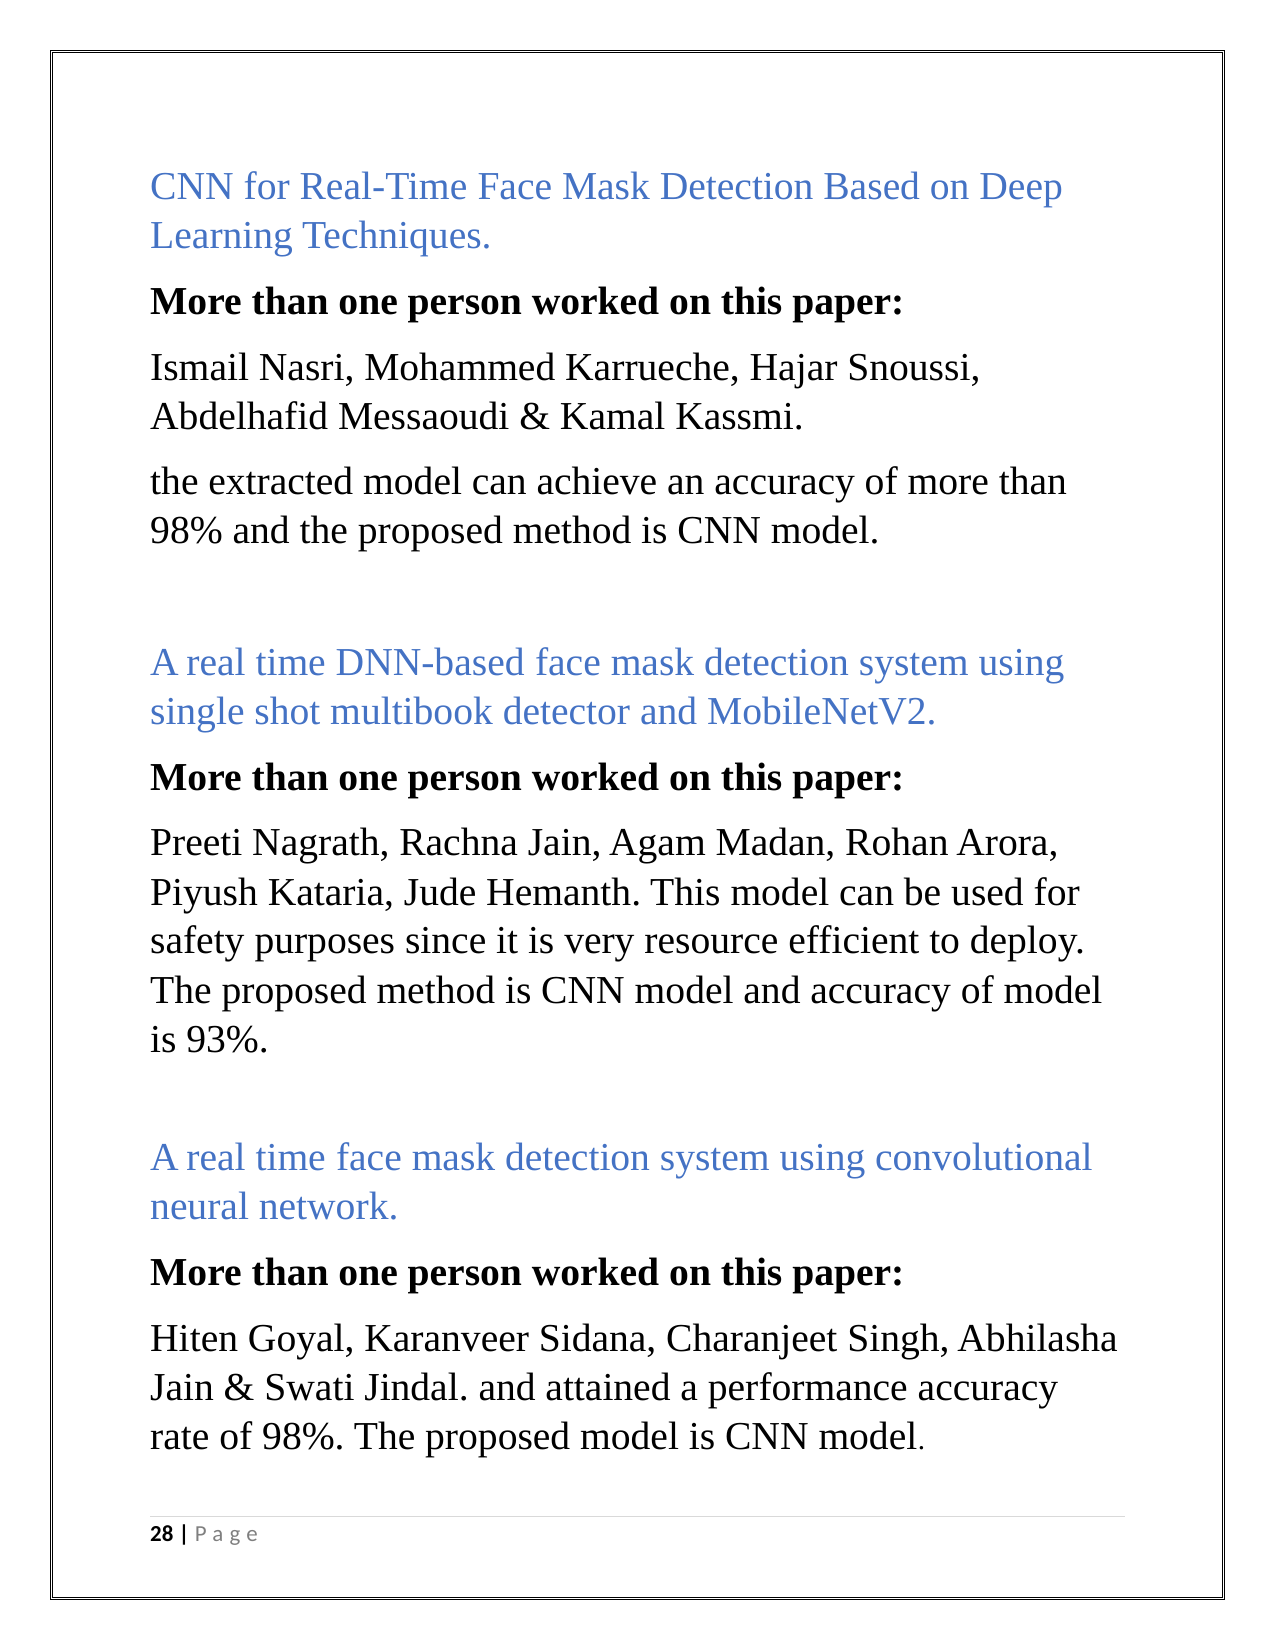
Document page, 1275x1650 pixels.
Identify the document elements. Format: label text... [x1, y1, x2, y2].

text More than one person worked on this paper: [150, 277, 1125, 323]
text More than one person worked on this paper: [150, 753, 1125, 799]
text CNN for Real-Time Face Mask Detection Based on Deep Learning Techniques. [150, 162, 1125, 257]
text A real time DNN-based face mask detection system using single shot multibook detector and MobileNetV2. [150, 638, 1125, 733]
text the extracted model can achieve an accuracy of more than 98% and the proposed method is CNN model. [150, 458, 1125, 552]
text Ismail Nasri, Mohammed Karrueche, Hajar Snoussi, Abdelhafid Messaoudi & Kamal Kassmi. [150, 343, 1125, 438]
text Preeti Nagrath, Rachna Jain, Agam Madan, Rohan Arora, Piyush Kataria, Jude Hemanth. This model can be used for safety purposes since it is very resource efficient to deploy. The proposed method is CNN model and accuracy of model is 93%. [150, 819, 1125, 1061]
text A real time face mask detection system using convolutional neural network. [150, 1134, 1125, 1228]
text More than one person worked on this paper: [150, 1248, 1125, 1294]
text Hiten Goyal, Karanveer Sidana, Charanjeet Singh, Abhilasha Jain & Swati Jindal. and attained a performance accuracy rate of 98%. The proposed model is CNN model. [150, 1314, 1125, 1458]
